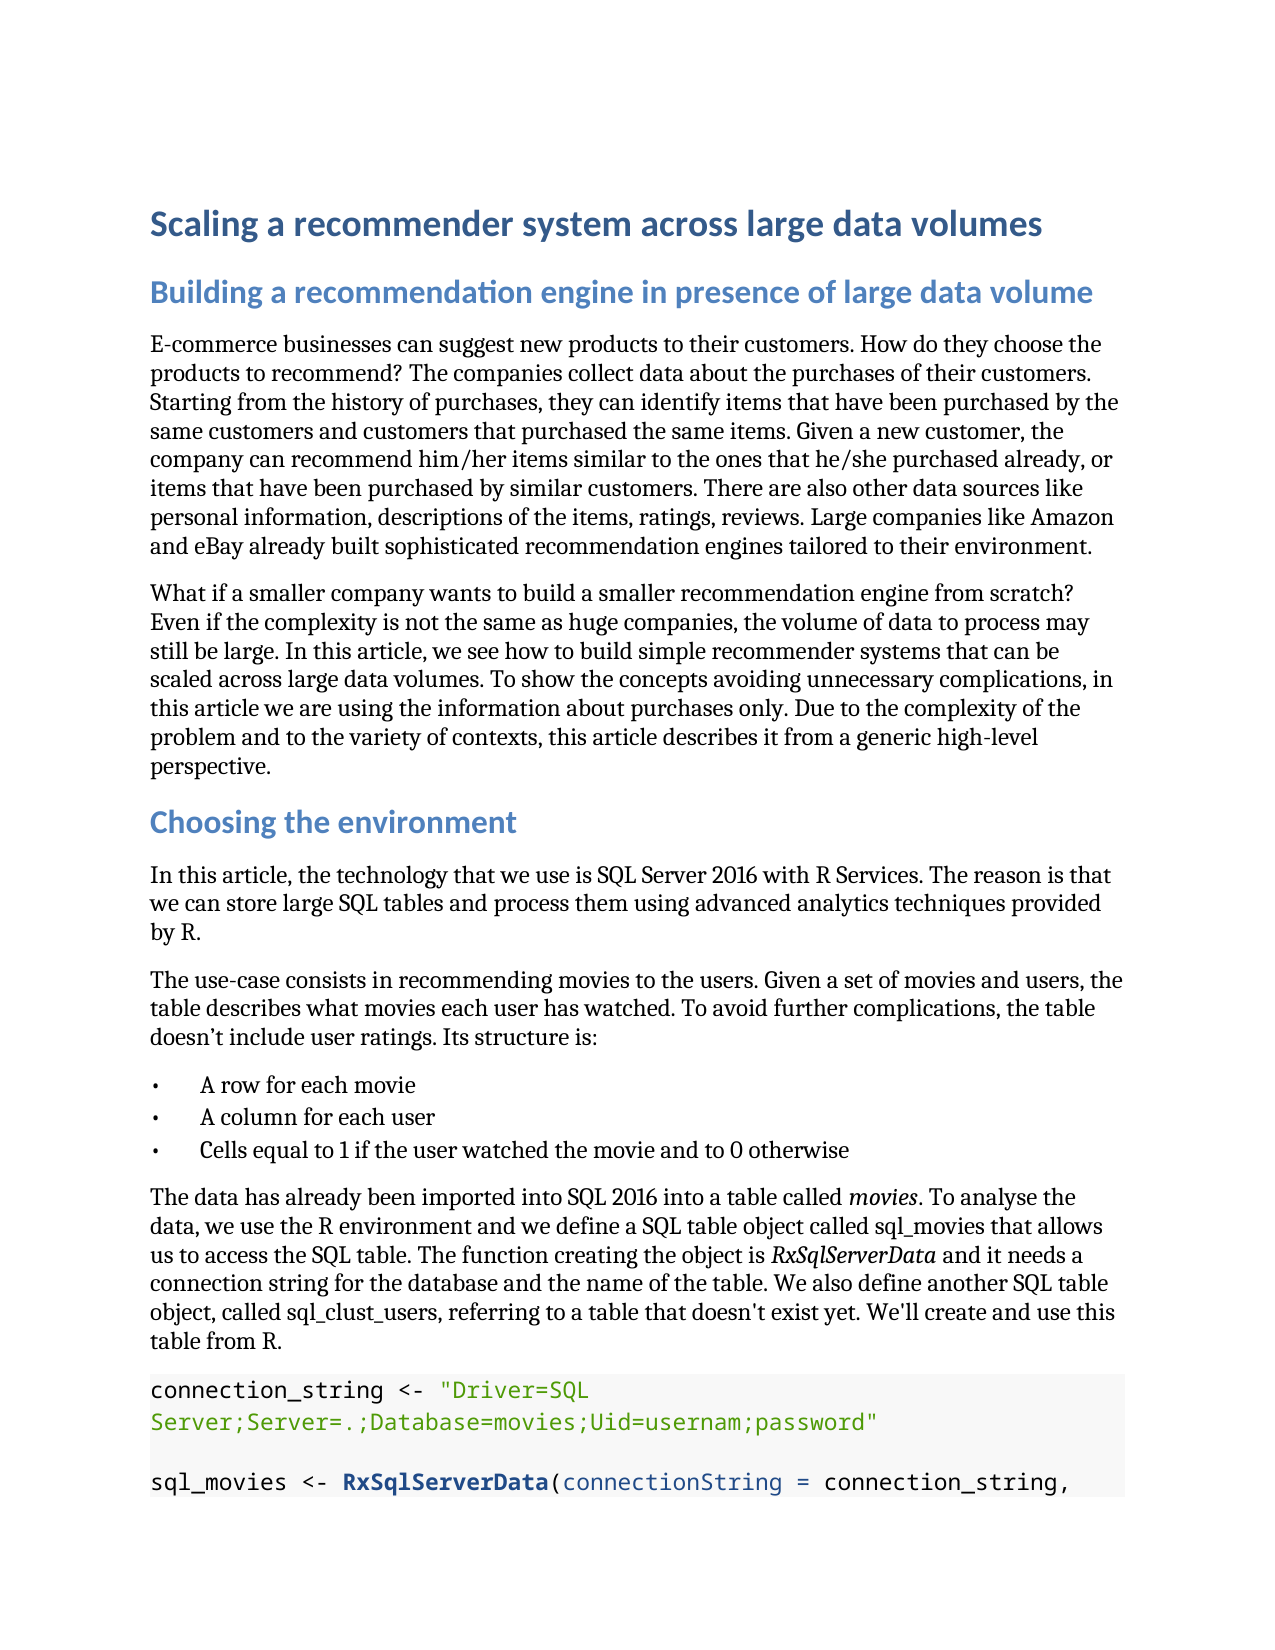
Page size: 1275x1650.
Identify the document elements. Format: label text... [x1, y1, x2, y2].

text In this article, the technology that we use is SQL Server 2016 with R Services. The reason is that we can store large SQL tables and process them using advanced analytics techniques provided by R. [150, 861, 1125, 947]
list A column for each user [150, 1103, 1125, 1132]
text E-commerce businesses can suggest new products to their customers. How do they choose the products to recommend? The companies collect data about the purchases of their customers. Starting from the history of purchases, they can identify items that have been purchased by the same customers and customers that purchased the same items. Given a new customer, the company can recommend him/her items similar to the ones that he/she purchased already, or items that have been purchased by similar customers. There are also other data sources like personal information, descriptions of the items, ratings, reviews. Large companies like Amazon and eBay already built sophisticated recommendation engines tailored to their environment. [150, 330, 1125, 560]
title Scaling a recommender system across large data volumes [150, 200, 1125, 246]
list Cells equal to 1 if the user watched the movie and to 0 otherwise [150, 1136, 1125, 1164]
list A row for each movie [150, 1071, 1125, 1099]
text What if a smaller company wants to build a smaller recommendation engine from scratch? Even if the complexity is not the same as huge companies, the volume of data to process may still be large. In this article, we see how to build simple recommender systems that can be scaled across large data volumes. To show the concepts avoiding unnecessary complications, in this article we are using the information about purchases only. Due to the complexity of the problem and to the variety of contexts, this article describes it from a generic high-level perspective. [150, 579, 1125, 780]
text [150, 1374, 1125, 1497]
text The use-case consists in recommending movies to the users. Given a set of movies and users, the table describes what movies each user has watched. To avoid further complications, the table doesn’t include user ratings. Its structure is: [150, 966, 1125, 1052]
text The data has already been imported into SQL 2016 into a table called movies. To analyse the data, we use the R environment and we define a SQL table object called sql_movies that allows us to access the SQL table. The function creating the object is RxSqlServerData and it needs a connection string for the database and the name of the table. We also define another SQL table object, called sql_clust_users, referring to a table that doesn't exist yet. We'll create and use this table from R. [150, 1183, 1125, 1356]
subtitle Building a recommendation engine in presence of large data volume [150, 271, 1125, 312]
subtitle Choosing the environment [150, 801, 1125, 842]
